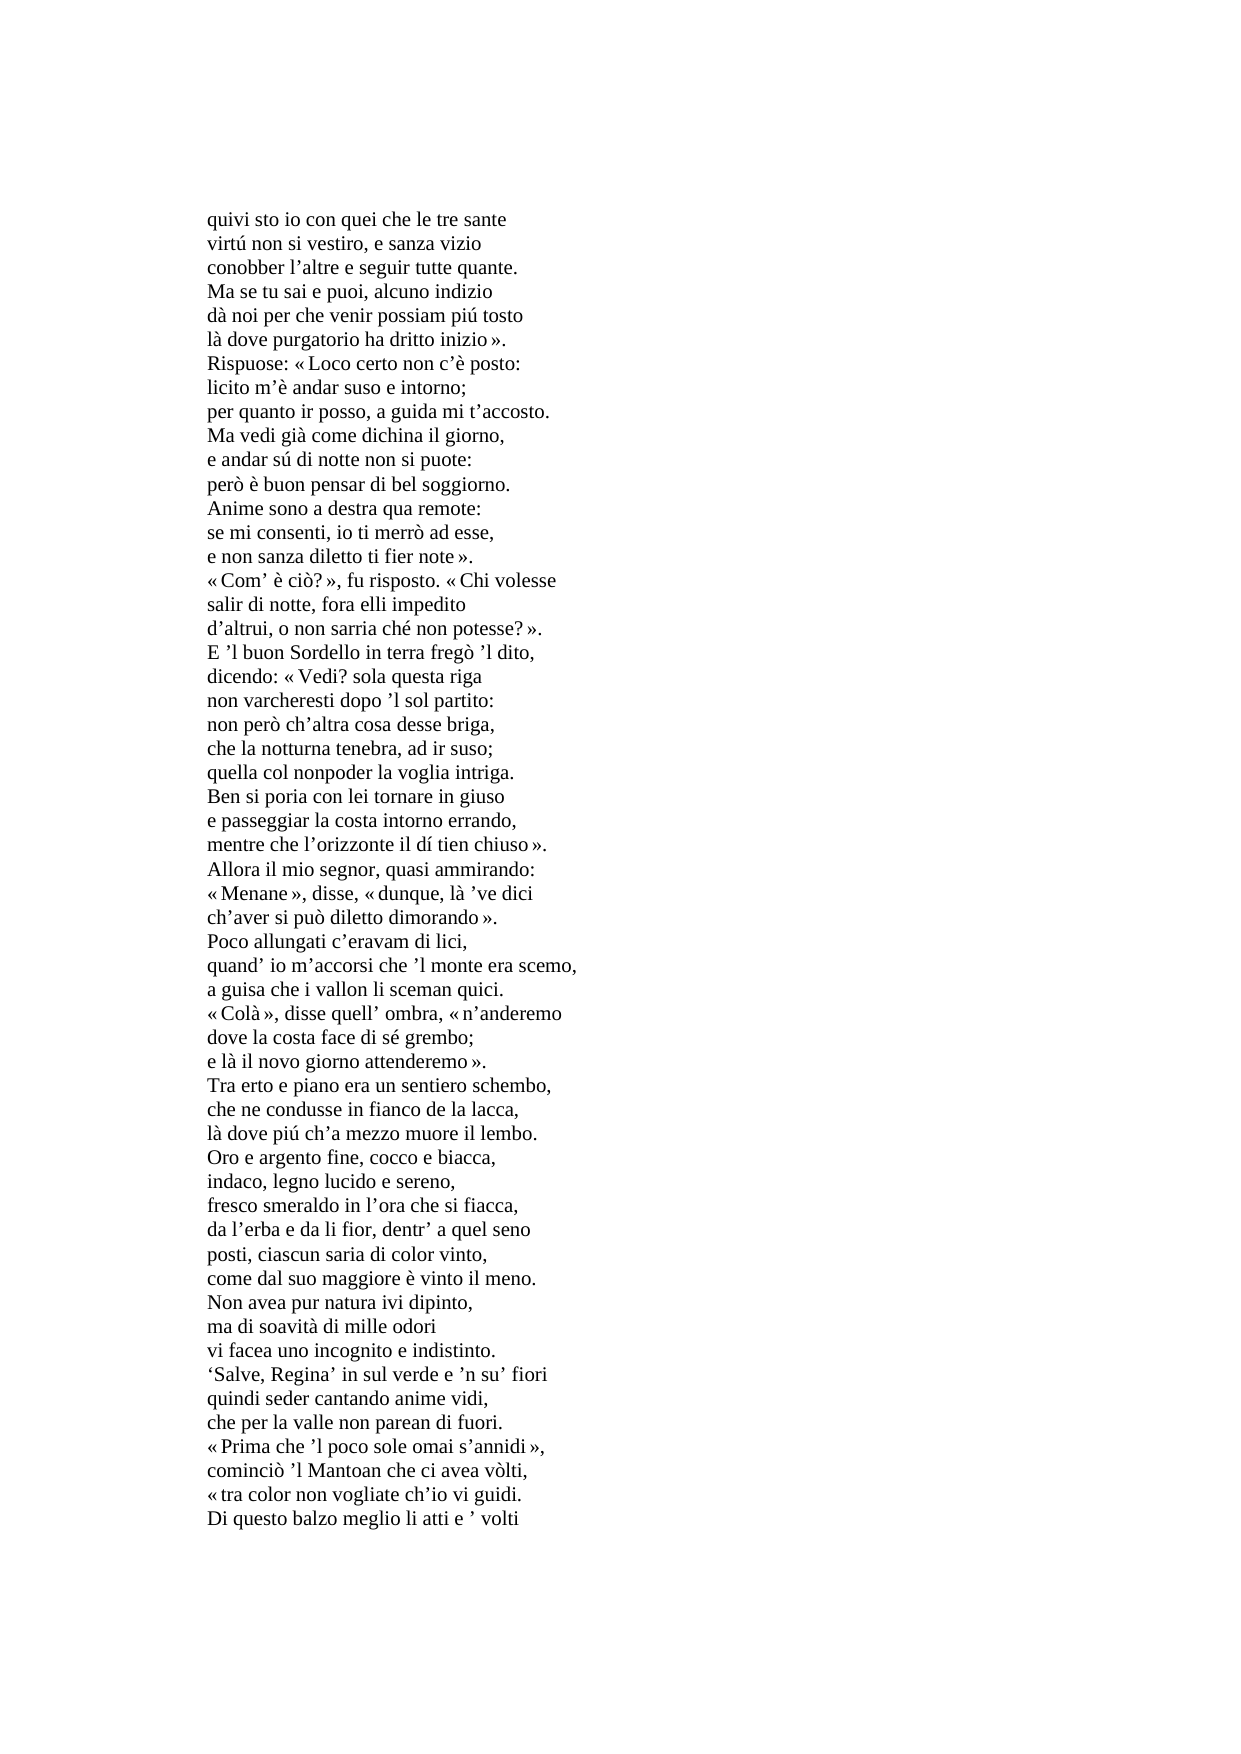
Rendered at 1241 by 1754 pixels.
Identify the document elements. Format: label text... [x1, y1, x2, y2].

text e non sanza diletto ti fier note ». [207, 544, 1033, 568]
text vi facea uno incognito e indistinto. [207, 1338, 1033, 1362]
text se mi consenti, io ti merrò ad esse, [207, 519, 1033, 544]
text però è buon pensar di bel soggiorno. [207, 471, 1033, 496]
text a guisa che i vallon li sceman quici. [207, 977, 1033, 1001]
text Rispuose: « Loco certo non c’è posto: [207, 351, 1033, 375]
text che ne condusse in fianco de la lacca, [207, 1097, 1033, 1121]
text che la notturna tenebra, ad ir suso; [207, 736, 1033, 760]
text per quanto ir posso, a guida mi t’accosto. [207, 399, 1033, 423]
text dicendo: « Vedi? sola questa riga [207, 664, 1033, 688]
text Ma se tu sai e puoi, alcuno indizio [207, 279, 1033, 303]
text quindi seder cantando anime vidi, [207, 1386, 1033, 1410]
text ‘Salve, Regina’ in sul verde e ’n su’ fiori [207, 1362, 1033, 1386]
text Ben si poria con lei tornare in giuso [207, 784, 1033, 808]
text mentre che l’orizzonte il dí tien chiuso ». [207, 832, 1033, 856]
text « Prima che ’l poco sole omai s’annidi », [207, 1434, 1033, 1458]
text da l’erba e da li fior, dentr’ a quel seno [207, 1217, 1033, 1241]
text e là il novo giorno attenderemo ». [207, 1049, 1033, 1073]
text Oro e argento fine, cocco e biacca, [207, 1145, 1033, 1169]
text cominciò ’l Mantoan che ci avea vòlti, [207, 1458, 1033, 1482]
text virtú non si vestiro, e sanza vizio [207, 231, 1033, 255]
text non varcheresti dopo ’l sol partito: [207, 688, 1033, 712]
text Tra erto e piano era un sentiero schembo, [207, 1073, 1033, 1097]
text dove la costa face di sé grembo; [207, 1025, 1033, 1049]
text licito m’è andar suso e intorno; [207, 375, 1033, 399]
text Anime sono a destra qua remote: [207, 496, 1033, 519]
text quand’ io m’accorsi che ’l monte era scemo, [207, 953, 1033, 977]
text Ma vedi già come dichina il giorno, [207, 423, 1033, 447]
text « Com’ è ciò? », fu risposto. « Chi volesse [207, 568, 1033, 592]
text d’altrui, o non sarria ché non potesse? ». [207, 616, 1033, 640]
text posti, ciascun saria di color vinto, [207, 1241, 1033, 1266]
text come dal suo maggiore è vinto il meno. [207, 1266, 1033, 1289]
text fresco smeraldo in l’ora che si fiacca, [207, 1193, 1033, 1217]
text indaco, legno lucido e sereno, [207, 1169, 1033, 1193]
text ch’aver si può diletto dimorando ». [207, 904, 1033, 929]
text salir di notte, fora elli impedito [207, 592, 1033, 616]
text non però ch’altra cosa desse briga, [207, 712, 1033, 736]
text quivi sto io con quei che le tre sante [207, 207, 1033, 231]
text Di questo balzo meglio li atti e ’ volti [207, 1506, 1033, 1530]
text ma di soavità di mille odori [207, 1314, 1033, 1338]
text dà noi per che venir possiam piú tosto [207, 303, 1033, 327]
text Non avea pur natura ivi dipinto, [207, 1289, 1033, 1314]
text quella col nonpoder la voglia intriga. [207, 760, 1033, 784]
text « Menane », disse, « dunque, là ’ve dici [207, 881, 1033, 904]
text che per la valle non parean di fuori. [207, 1410, 1033, 1434]
text là dove piú ch’a mezzo muore il lembo. [207, 1121, 1033, 1145]
text Allora il mio segnor, quasi ammirando: [207, 856, 1033, 881]
text là dove purgatorio ha dritto inizio ». [207, 327, 1033, 351]
text conobber l’altre e seguir tutte quante. [207, 255, 1033, 279]
text « Colà », disse quell’ ombra, « n’anderemo [207, 1001, 1033, 1025]
text « tra color non vogliate ch’io vi guidi. [207, 1482, 1033, 1506]
text E ’l buon Sordello in terra fregò ’l dito, [207, 640, 1033, 664]
text e passeggiar la costa intorno errando, [207, 808, 1033, 832]
text Poco allungati c’eravam di lici, [207, 929, 1033, 953]
text e andar sú di notte non si puote: [207, 447, 1033, 471]
